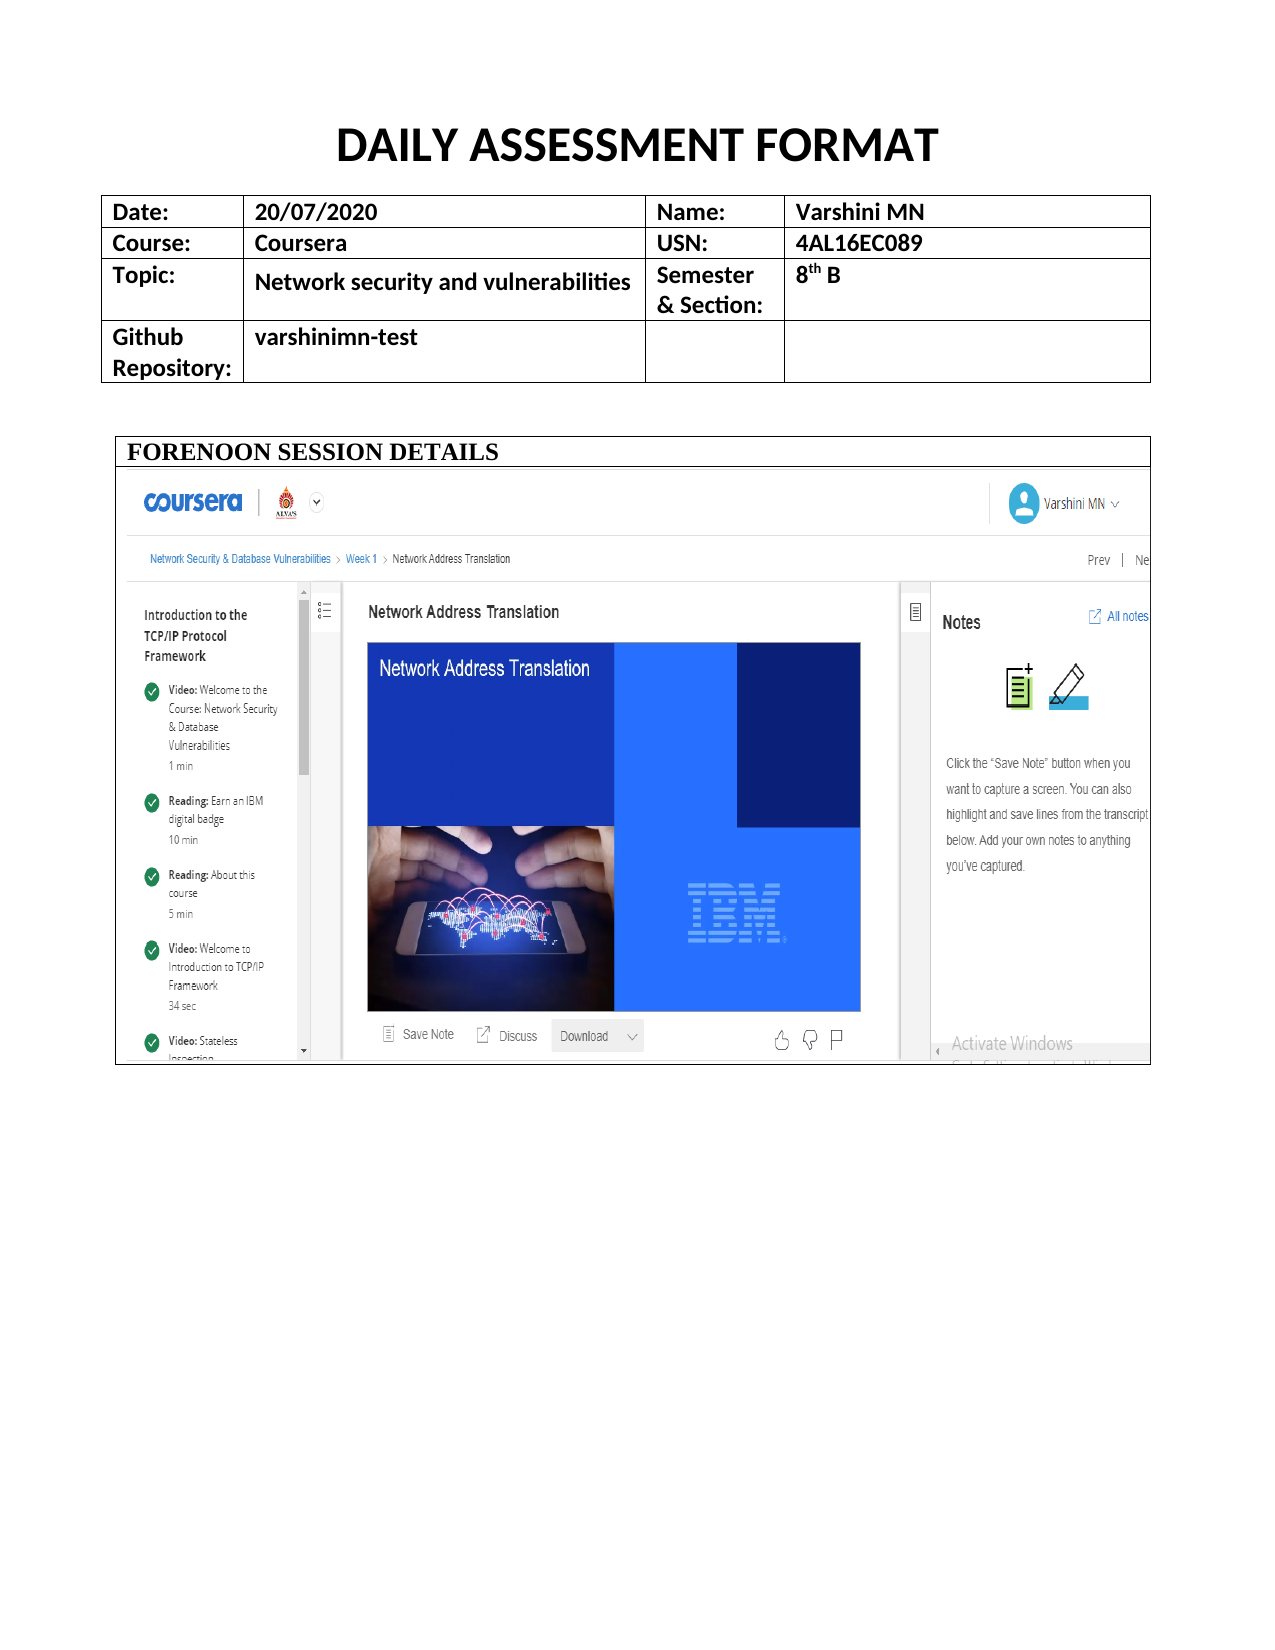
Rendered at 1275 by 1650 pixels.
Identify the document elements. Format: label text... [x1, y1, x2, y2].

table_cell Topic: [102, 259, 243, 320]
table_cell 8th B [785, 259, 1150, 320]
table_cell Github Repository: [102, 321, 243, 382]
table_cell Network security and vulnerabilities [244, 259, 645, 320]
text DAILY ASSESSMENT FORMAT [112, 112, 1162, 173]
table_cell USN: [646, 228, 784, 258]
table_header FORENOON SESSION DETAILS [116, 437, 1150, 466]
table_cell Course: [102, 228, 243, 258]
table_header Name: [646, 196, 784, 227]
table_header 20/07/2020 [244, 196, 645, 227]
table_cell [785, 321, 1150, 382]
table_header Date: [102, 196, 243, 227]
table_header Varshini MN [785, 196, 1150, 227]
picture [126, 467, 1151, 1064]
table_cell [646, 321, 784, 382]
table_cell Coursera [244, 228, 645, 258]
table_cell [116, 467, 126, 1064]
table_cell Semester & Section: [646, 259, 784, 320]
table_cell varshinimn-test [244, 321, 645, 382]
table_cell 4AL16EC089 [785, 228, 1150, 258]
